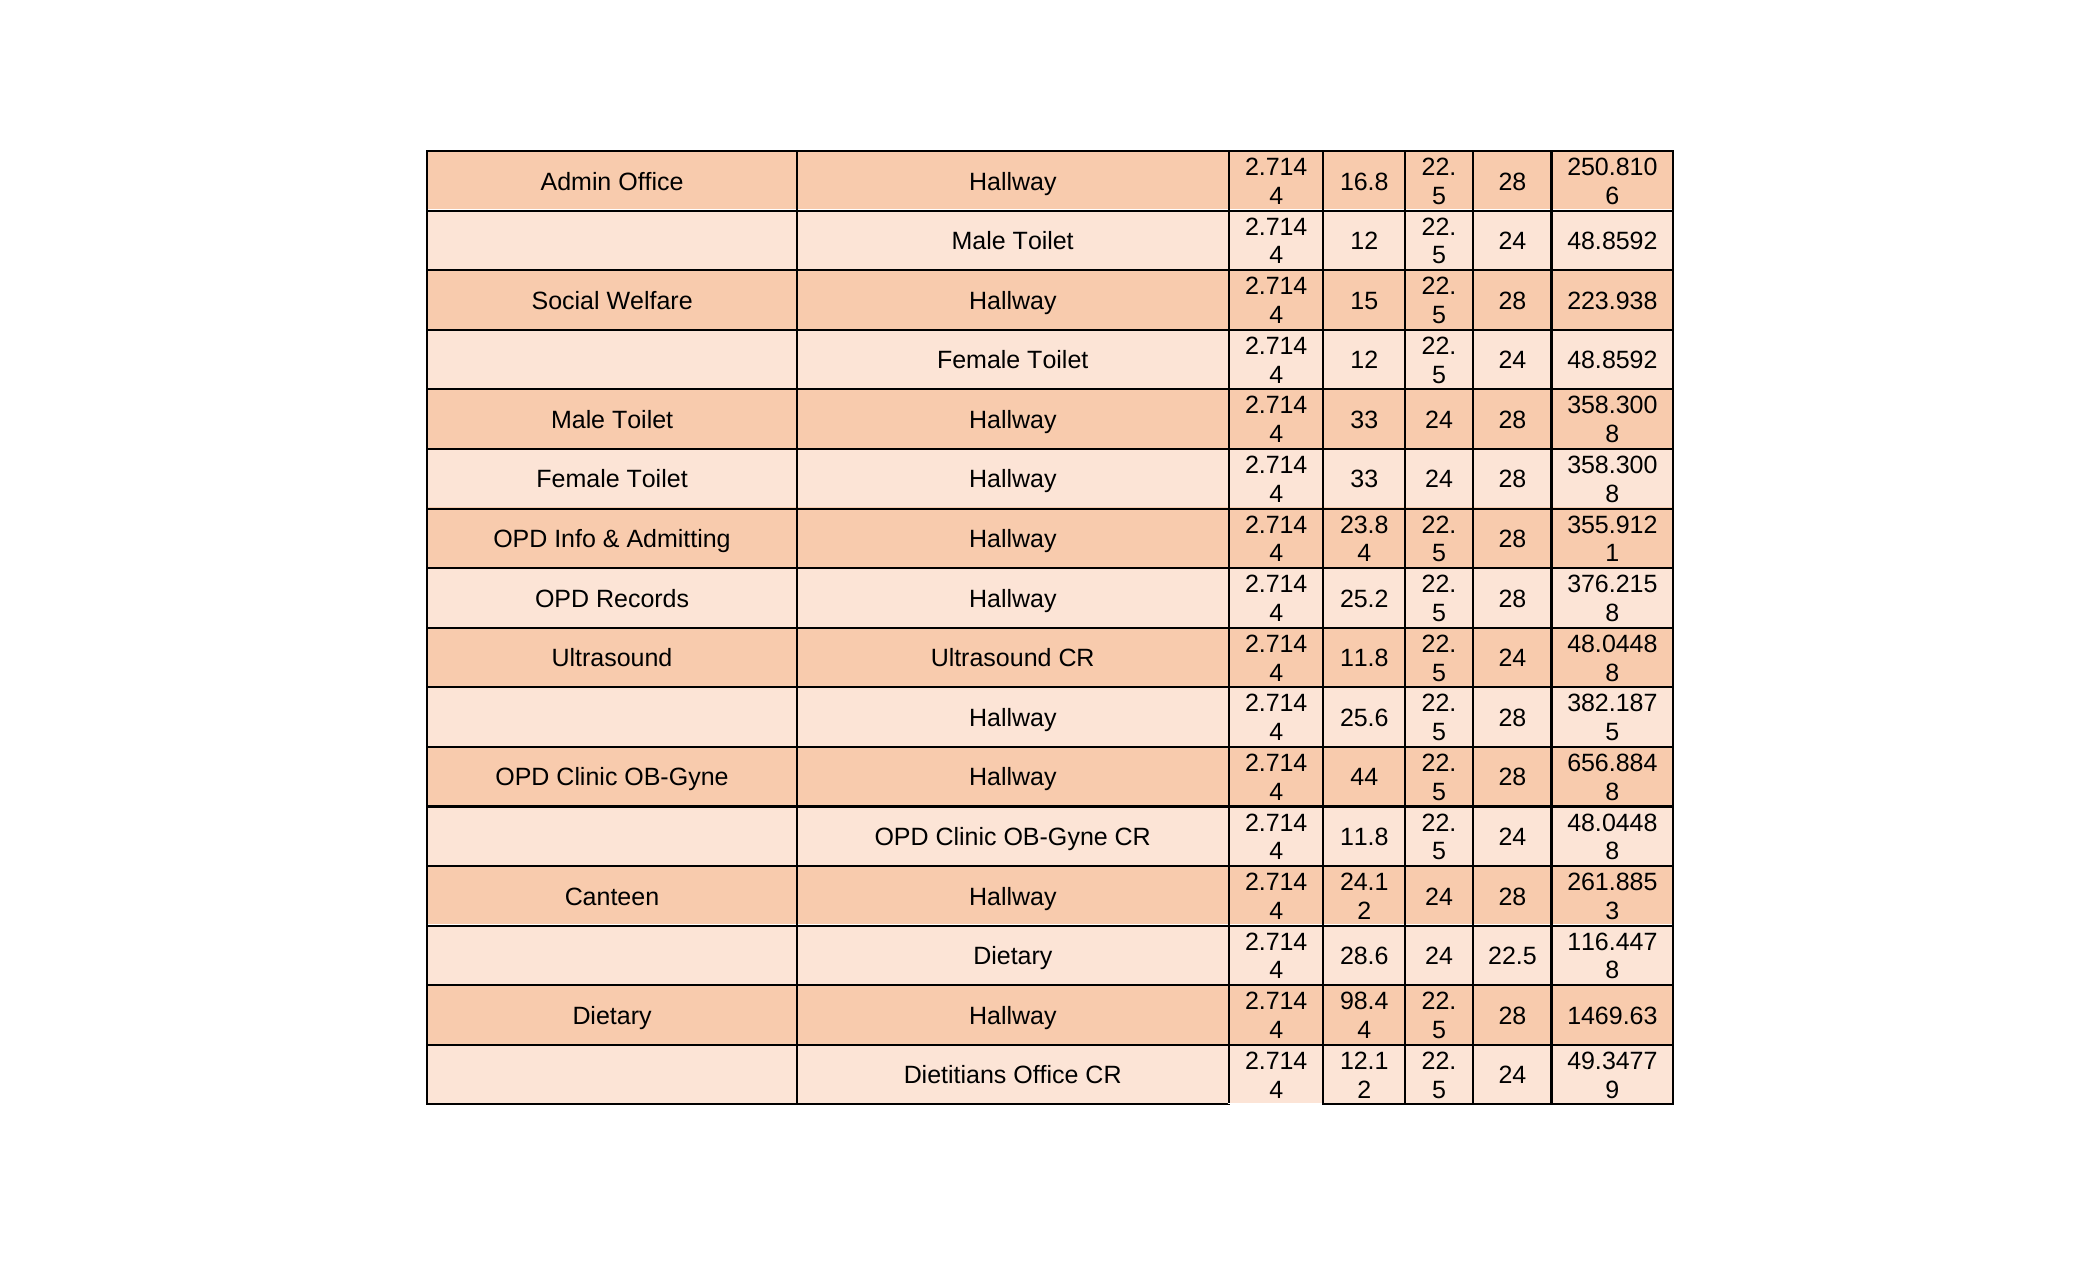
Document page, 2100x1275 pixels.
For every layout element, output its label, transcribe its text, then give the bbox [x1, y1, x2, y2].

table_cell OPD Info & Admitting [428, 510, 796, 567]
table_cell 2.7144 [1230, 1046, 1322, 1103]
table_cell OPD Records [428, 569, 796, 627]
table_cell Hallway [798, 688, 1228, 746]
table_cell Hallway [798, 390, 1228, 448]
table_cell 98.44 [1324, 986, 1404, 1044]
table_cell 48.8592 [1553, 212, 1672, 269]
table_cell 2.7144 [1230, 390, 1322, 448]
table_cell 24 [1474, 212, 1550, 269]
table_cell 22.5 [1406, 748, 1472, 805]
table_cell 28 [1474, 569, 1550, 627]
table_cell 2.7144 [1230, 331, 1322, 388]
table_cell 28.6 [1324, 927, 1404, 984]
table_cell 24 [1406, 927, 1472, 984]
table_cell 28 [1474, 271, 1550, 329]
table_cell 28 [1474, 688, 1550, 746]
table_cell Hallway [798, 867, 1228, 924]
table_cell Hallway [798, 271, 1228, 329]
table_cell 49.34779 [1553, 1046, 1672, 1103]
table_cell 11.8 [1324, 808, 1404, 865]
table_cell 656.8848 [1553, 748, 1672, 805]
table_cell 2.7144 [1230, 212, 1322, 269]
table_cell 15 [1324, 271, 1404, 329]
table_cell 22.5 [1406, 1046, 1472, 1103]
table_cell 12 [1324, 212, 1404, 269]
table_cell 2.7144 [1230, 688, 1322, 746]
table_cell [428, 808, 796, 865]
table_cell 2.7144 [1230, 748, 1322, 805]
table_cell Canteen [428, 867, 796, 924]
table_cell 48.8592 [1553, 331, 1672, 388]
table_cell 28 [1474, 390, 1550, 448]
table_cell 22.5 [1406, 331, 1472, 388]
table_cell Hallway [798, 152, 1228, 209]
table_cell 358.3008 [1553, 450, 1672, 507]
table_cell Hallway [798, 510, 1228, 567]
table_cell Male Toilet [798, 212, 1228, 269]
table_cell 1469.63 [1553, 986, 1672, 1044]
table_cell 24 [1406, 390, 1472, 448]
table_cell 16.8 [1324, 152, 1404, 209]
table_cell [428, 688, 796, 746]
table_cell 376.2158 [1553, 569, 1672, 627]
table_cell 33 [1324, 450, 1404, 507]
table_cell 22.5 [1406, 986, 1472, 1044]
table_cell OPD Clinic OB-Gyne [428, 748, 796, 805]
table_cell Hallway [798, 569, 1228, 627]
table_cell Dietary [798, 927, 1228, 984]
table_cell 2.7144 [1230, 927, 1322, 984]
table_cell 12 [1324, 331, 1404, 388]
table_cell 2.7144 [1230, 450, 1322, 507]
table_cell 2.7144 [1230, 569, 1322, 627]
table_cell Female Toilet [798, 331, 1228, 388]
table_cell 22.5 [1406, 271, 1472, 329]
table_cell Male Toilet [428, 390, 796, 448]
table_cell 25.6 [1324, 688, 1404, 746]
table_cell 28 [1474, 748, 1550, 805]
table_cell 24 [1406, 450, 1472, 507]
table_cell [428, 212, 796, 269]
table_cell 22.5 [1406, 569, 1472, 627]
table_cell 2.7144 [1230, 986, 1322, 1044]
table_cell 48.04488 [1553, 808, 1672, 865]
table_cell 12.12 [1324, 1046, 1404, 1103]
table_cell 33 [1324, 390, 1404, 448]
table_cell 28 [1474, 986, 1550, 1044]
table_cell 116.4478 [1553, 927, 1672, 984]
table_cell 11.8 [1324, 629, 1404, 686]
table_cell 28 [1474, 510, 1550, 567]
table_cell 48.04488 [1553, 629, 1672, 686]
table_cell 22.5 [1406, 212, 1472, 269]
table_cell 2.7144 [1230, 629, 1322, 686]
table_cell 28 [1474, 867, 1550, 924]
table_cell 250.8106 [1553, 152, 1672, 209]
table_cell [428, 331, 796, 388]
table_cell [428, 927, 796, 984]
table_cell 2.7144 [1230, 867, 1322, 924]
table_cell Social Welfare [428, 271, 796, 329]
table_cell 28 [1474, 152, 1550, 209]
table_cell Dietitians Office CR [798, 1046, 1228, 1103]
table_cell 355.9121 [1553, 510, 1672, 567]
table_cell 22.5 [1406, 629, 1472, 686]
table_cell Hallway [798, 986, 1228, 1044]
table_cell 22.5 [1406, 510, 1472, 567]
table_cell Hallway [798, 748, 1228, 805]
table_cell 24 [1474, 331, 1550, 388]
table_cell Female Toilet [428, 450, 796, 507]
table_cell 382.1875 [1553, 688, 1672, 746]
table_cell Ultrasound CR [798, 629, 1228, 686]
table_cell 28 [1474, 450, 1550, 507]
table_cell 24 [1474, 629, 1550, 686]
table_cell 24 [1406, 867, 1472, 924]
table_cell [428, 1046, 796, 1103]
table_cell 358.3008 [1553, 390, 1672, 448]
table_cell Hallway [798, 450, 1228, 507]
table_cell 223.938 [1553, 271, 1672, 329]
table_cell 261.8853 [1553, 867, 1672, 924]
table_cell 24 [1474, 1046, 1550, 1103]
table_cell 24.12 [1324, 867, 1404, 924]
table_cell 2.7144 [1230, 271, 1322, 329]
table_cell 25.2 [1324, 569, 1404, 627]
table_cell 22.5 [1406, 152, 1472, 209]
table_cell Dietary [428, 986, 796, 1044]
table_cell 24 [1474, 808, 1550, 865]
table_cell Ultrasound [428, 629, 796, 686]
table_cell 22.5 [1406, 808, 1472, 865]
table_cell 2.7144 [1230, 152, 1322, 209]
table_cell 22.5 [1406, 688, 1472, 746]
table_cell 23.84 [1324, 510, 1404, 567]
table_cell OPD Clinic OB-Gyne CR [798, 808, 1228, 865]
table_cell 2.7144 [1230, 510, 1322, 567]
table_cell Admin Office [428, 152, 796, 209]
table_cell 2.7144 [1230, 808, 1322, 865]
table_cell 22.5 [1474, 927, 1550, 984]
table_cell 44 [1324, 748, 1404, 805]
